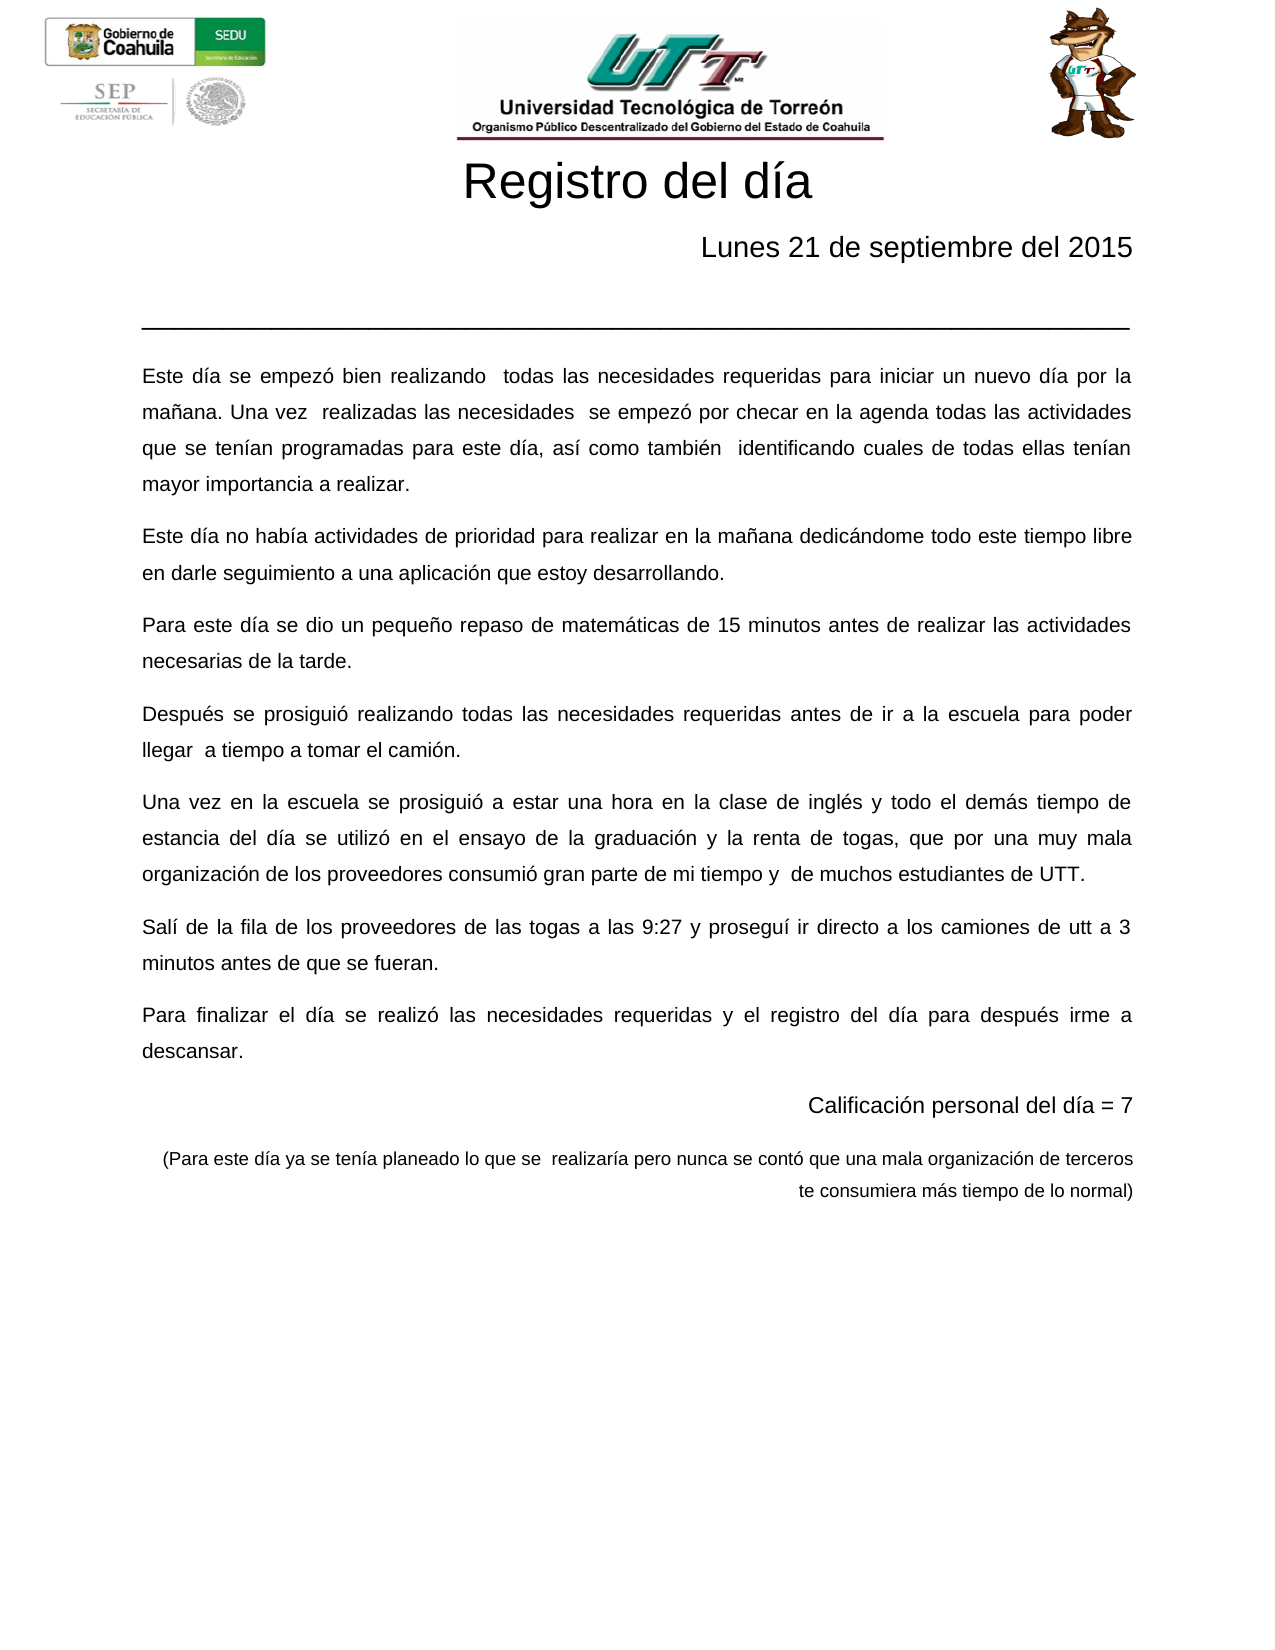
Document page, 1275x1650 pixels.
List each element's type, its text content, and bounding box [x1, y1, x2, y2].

text Calificación personal del día = 7 [142, 1092, 1133, 1118]
text Para finalizar el día se realizó las necesidades requeridas y el registro del día para después irme a descansar. [142, 1003, 1133, 1063]
text Este día no había actividades de prioridad para realizar en la mañana dedicándome todo este tiempo libre en darle seguimiento a una aplicación que estoy desarrollando. [142, 524, 1133, 584]
text Salí de la fila de los proveedores de las togas a las 9:27 y proseguí ir directo a los camiones de utt a 3 minutos antes de que se fueran. [142, 914, 1133, 974]
text Este día se empezó bien realizando todas las necesidades requeridas para iniciar un nuevo día por la mañana. Una vez realizadas las necesidades se empezó por checar en la agenda todas las actividades que se tenían programadas para este día, así como también identificando cuales de todas ellas tenían mayor importancia a realizar. [142, 364, 1133, 496]
text Para este día se dio un pequeño repaso de matemáticas de 15 minutos antes de realizar las actividades necesarias de la tarde. [142, 613, 1133, 673]
text Lunes 21 de septiembre del 2015 [142, 230, 1133, 263]
text Una vez en la escuela se prosiguió a estar una hora en la clase de inglés y todo el demás tiempo de estancia del día se utilizó en el ensayo de la graduación y la renta de togas, que por una muy mala organización de los proveedores consumió gran parte de mi tiempo y de muchos estudiantes de UTT. [142, 790, 1133, 886]
text Después se prosiguió realizando todas las necesidades requeridas antes de ir a la escuela para poder llegar a tiempo a tomar el camión. [142, 701, 1133, 761]
text (Para este día ya se tenía planeado lo que se realizaría pero nunca se contó que una mala organización de terceros te consumiera más tiempo de lo normal) [142, 1148, 1133, 1202]
text _____________________________________________________________ [142, 297, 1133, 331]
picture [0, 0, 1275, 147]
text Registro del día [142, 142, 1133, 209]
